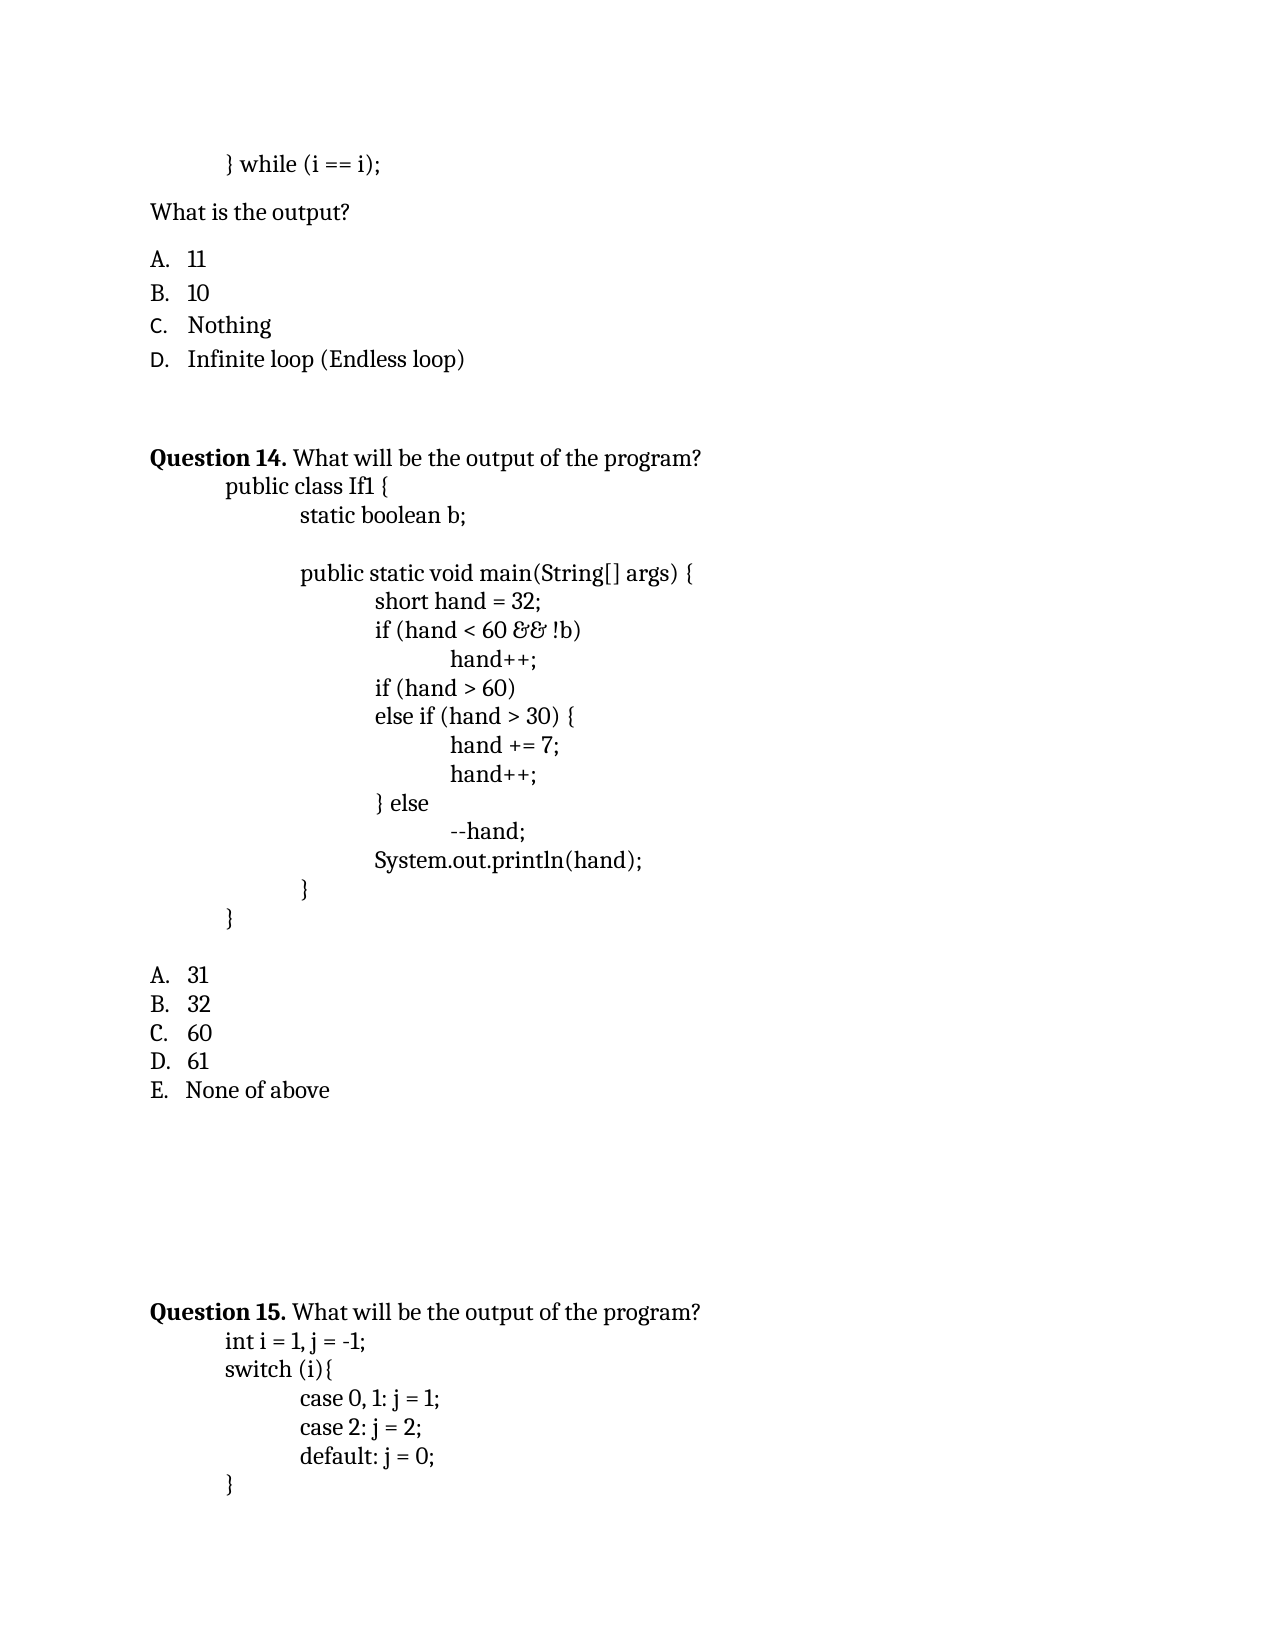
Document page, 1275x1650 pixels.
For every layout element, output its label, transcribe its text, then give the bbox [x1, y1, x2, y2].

text } while (i == i); [225, 150, 1125, 179]
text hand++; [225, 645, 1125, 673]
text hand++; [225, 760, 1125, 788]
text hand += 7; [225, 731, 1125, 760]
text } else [225, 788, 1125, 817]
text if (hand > 60) [225, 673, 1125, 702]
text if (hand < 60 && !b) [225, 616, 1125, 645]
text E. None of above [150, 1076, 1125, 1105]
text D. 61 [150, 1047, 1125, 1076]
text public class If1 { [225, 472, 1125, 501]
text switch (i){ [225, 1355, 1125, 1384]
text default: j = 0; [225, 1442, 1125, 1470]
text } [225, 903, 1125, 932]
text Question 14. What will be the output of the program? [150, 443, 1125, 472]
text else if (hand > 30) { [225, 702, 1125, 731]
text B. 32 [150, 990, 1125, 1018]
list Nothing [150, 311, 1125, 340]
text } [225, 875, 1125, 903]
text System.out.println(hand); [225, 846, 1125, 875]
text Question 15. What will be the output of the program? [150, 1298, 1125, 1327]
text int i = 1, j = -1; [225, 1327, 1125, 1355]
text case 0, 1: j = 1; [225, 1384, 1125, 1413]
text What is the output? [150, 198, 1125, 226]
list 10 [150, 278, 1125, 307]
text C. 60 [150, 1018, 1125, 1047]
text public static void main(String[] args) { [225, 558, 1125, 587]
text static boolean b; [225, 501, 1125, 530]
text --hand; [225, 817, 1125, 846]
text } [225, 1470, 1125, 1499]
list 11 [150, 245, 1125, 274]
text case 2: j = 2; [225, 1413, 1125, 1442]
text A. 31 [150, 961, 1125, 990]
text short hand = 32; [225, 587, 1125, 616]
list Infinite loop (Endless loop) [150, 344, 1125, 373]
